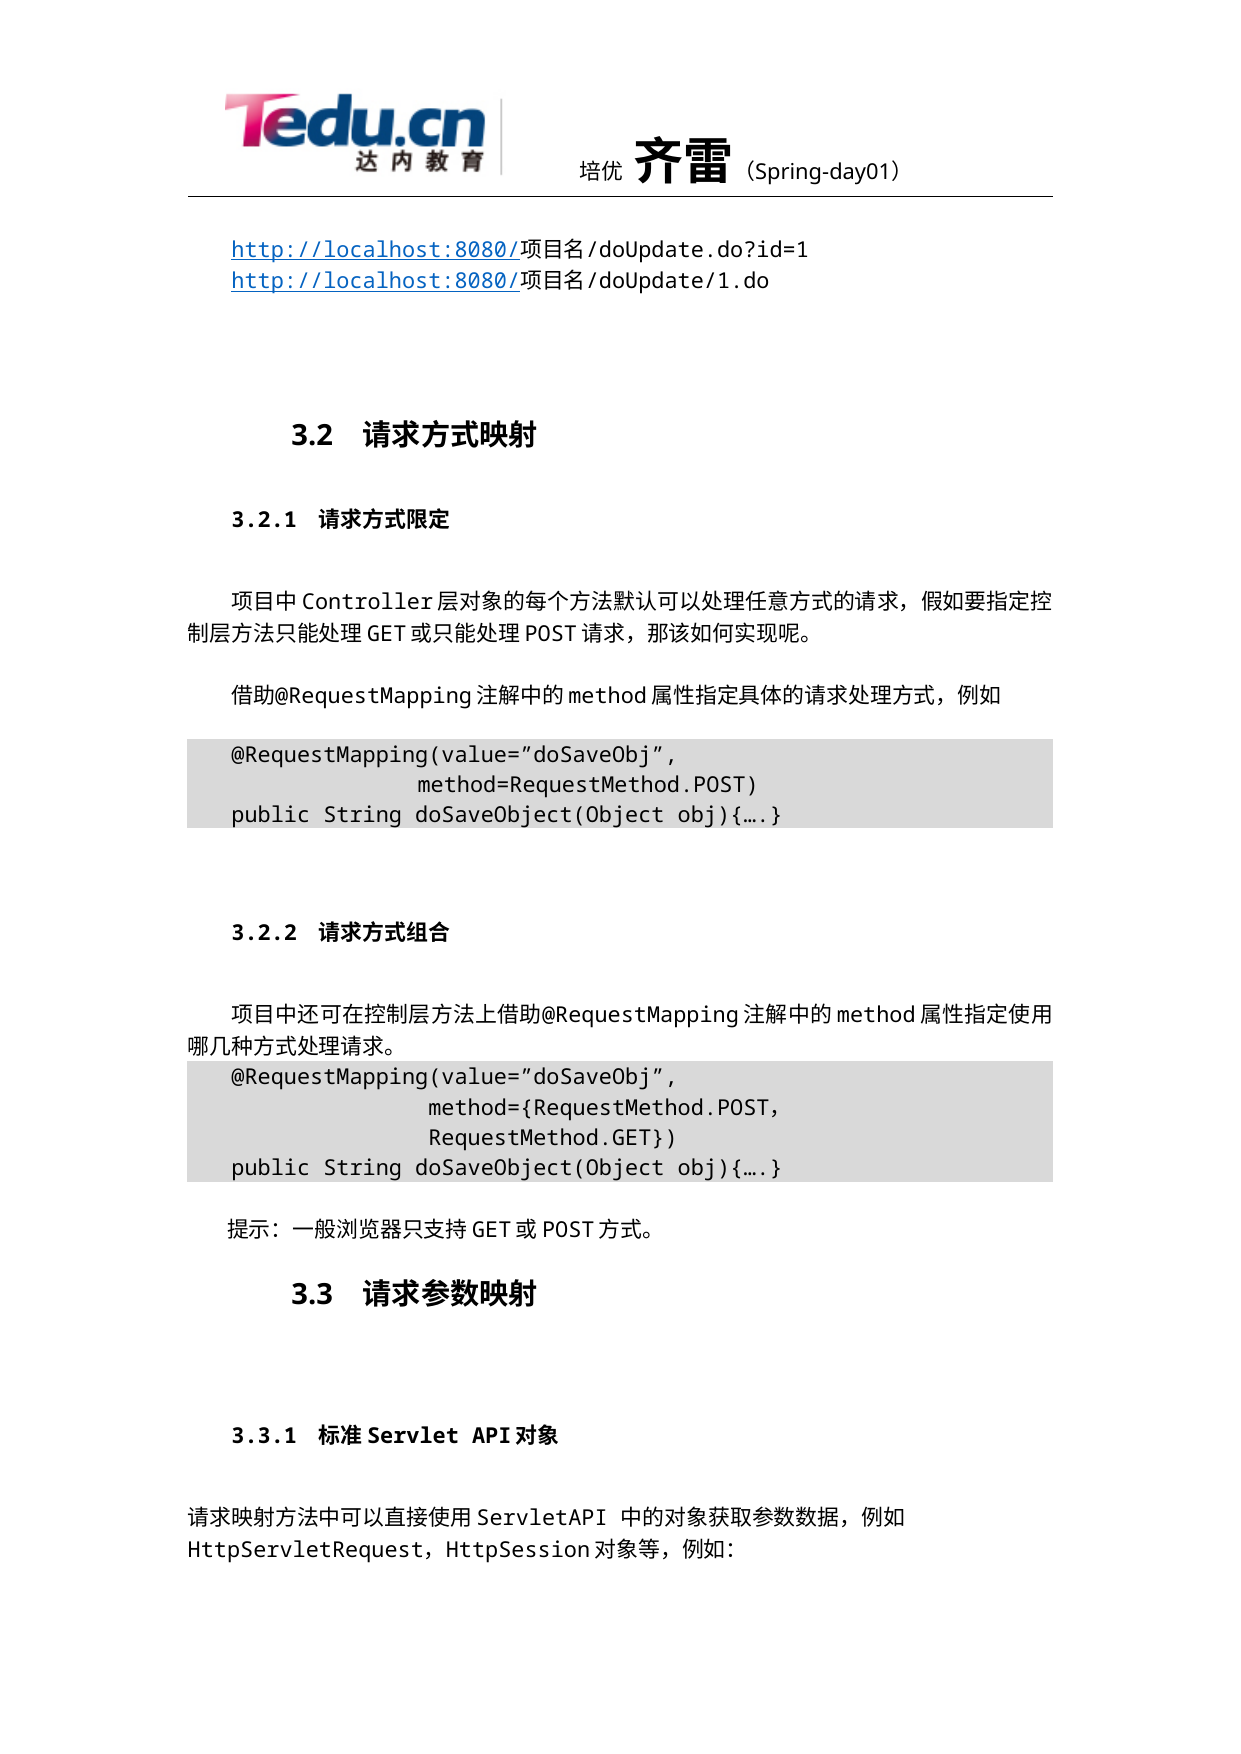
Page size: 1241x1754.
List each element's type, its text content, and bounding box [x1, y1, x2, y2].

text method={RequestMethod.POST， [187, 1090, 1053, 1122]
subtitle 请求方式限定 [231, 502, 1053, 534]
text @RequestMapping(value=”doSaveObj”, [187, 739, 1053, 769]
text 请求映射方法中可以直接使用ServletAPI 中的对象获取参数数据，例如 [187, 1500, 1053, 1532]
text RequestMethod.GET}) [187, 1122, 1053, 1152]
subtitle 标准Servlet API对象 [231, 1418, 1053, 1450]
text 项目中还可在控制层方法上借助@RequestMapping注解中的method属性指定使用哪几种方式处理请求。 [187, 997, 1053, 1061]
text 项目中Controller层对象的每个方法默认可以处理任意方式的请求，假如要指定控制层方法只能处理GET或只能处理POST请求，那该如何实现呢。 [187, 584, 1053, 648]
subtitle 请求方式组合 [231, 915, 1053, 947]
text public String doSaveObject(Object obj){….} [187, 1152, 1053, 1182]
text HttpServletRequest，HttpSession对象等，例如： [187, 1532, 1053, 1563]
subtitle 请求参数映射 [291, 1270, 1053, 1313]
picture [225, 88, 507, 180]
text @RequestMapping(value=”doSaveObj”, [187, 1061, 1053, 1090]
subtitle 请求方式映射 [291, 412, 1053, 454]
text http://localhost:8080/项目名/doUpdate/1.do [187, 263, 1053, 295]
text method=RequestMethod.POST) [187, 769, 1053, 799]
text 提示：一般浏览器只支持GET或POST方式。 [187, 1212, 1053, 1243]
text 借助@RequestMapping注解中的method属性指定具体的请求处理方式，例如 [187, 678, 1053, 709]
text public String doSaveObject(Object obj){….} [187, 799, 1053, 828]
text http://localhost:8080/项目名/doUpdate.do?id=1 [187, 232, 1053, 263]
